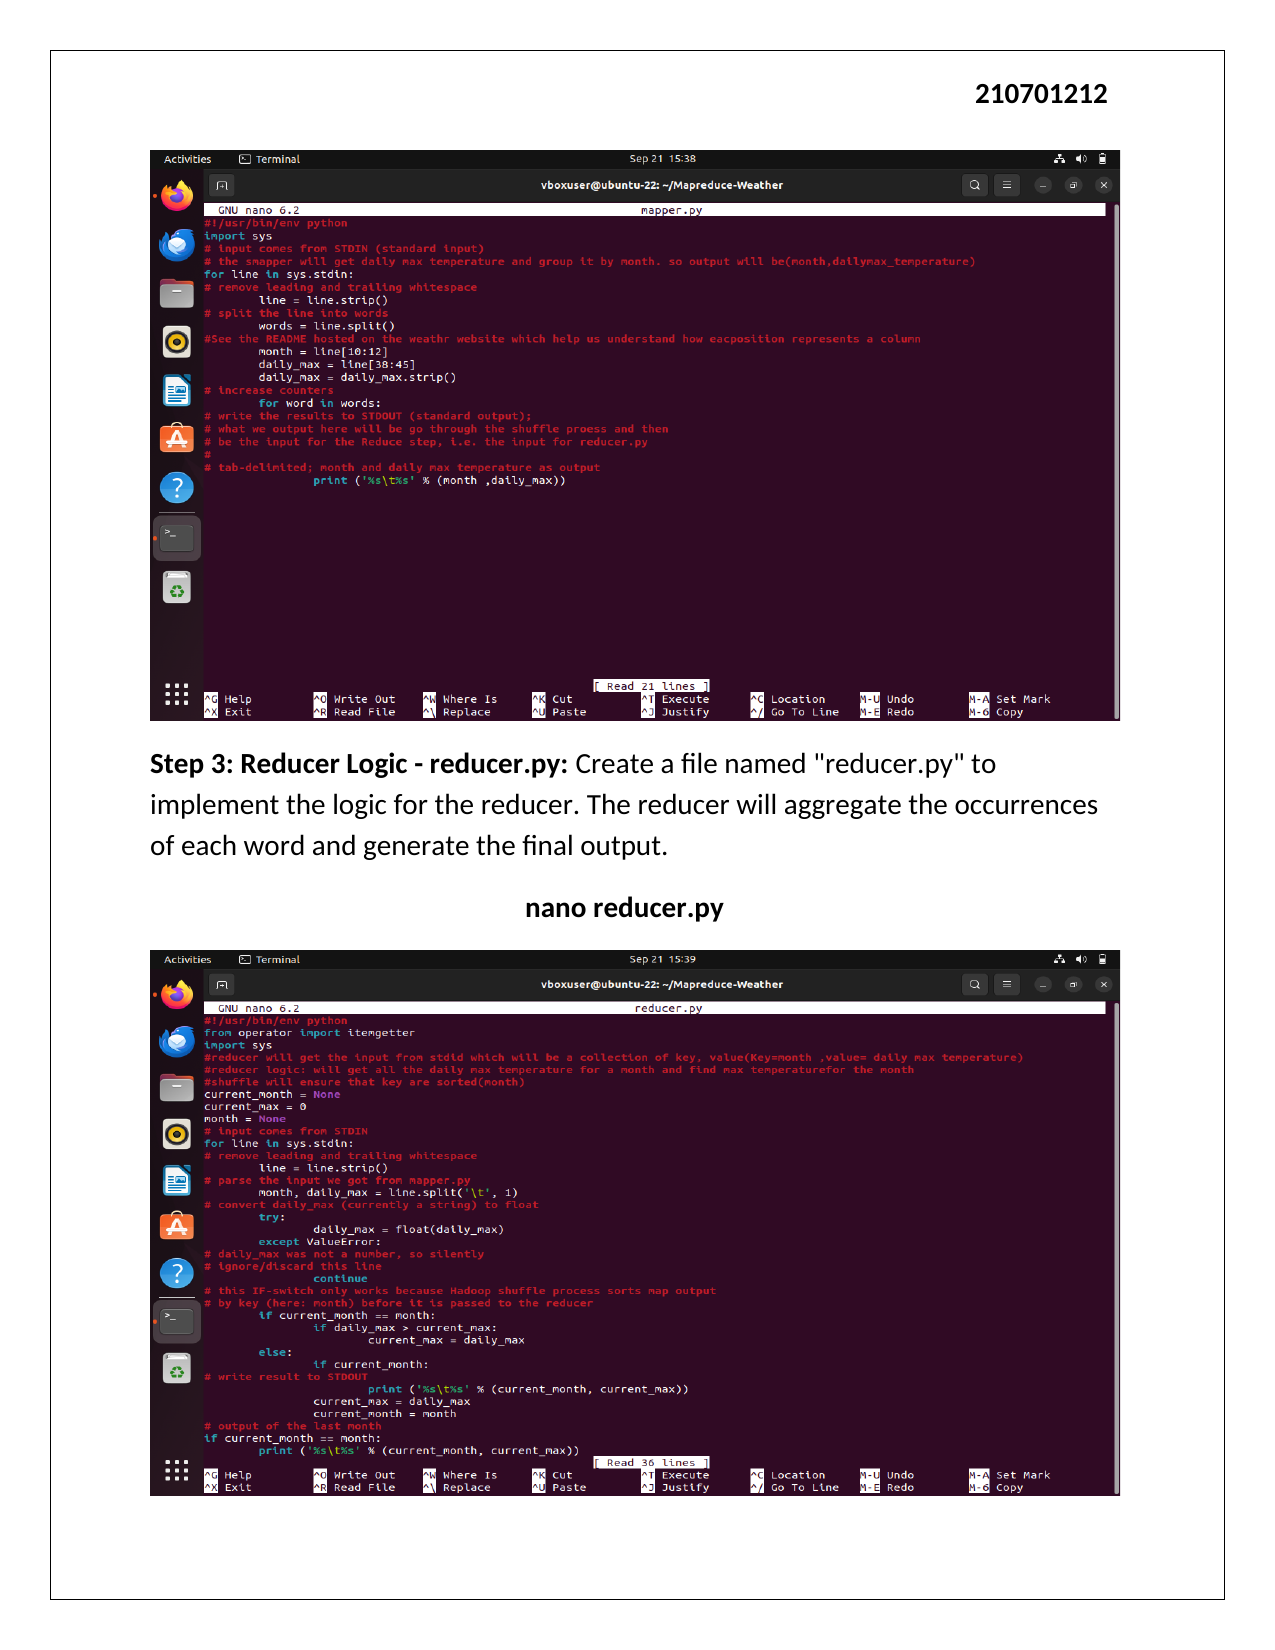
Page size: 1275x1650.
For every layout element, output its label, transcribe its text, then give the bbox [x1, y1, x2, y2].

text Step 3: Reducer Logic - reducer.py: Create a file named "reducer.py" to implement the logic for the reducer. The reducer will aggregate the occurrences of each word and generate the final output. [150, 745, 1125, 863]
picture [150, 950, 1121, 1496]
picture [150, 150, 1121, 721]
text nano reducer.py [450, 889, 1125, 924]
